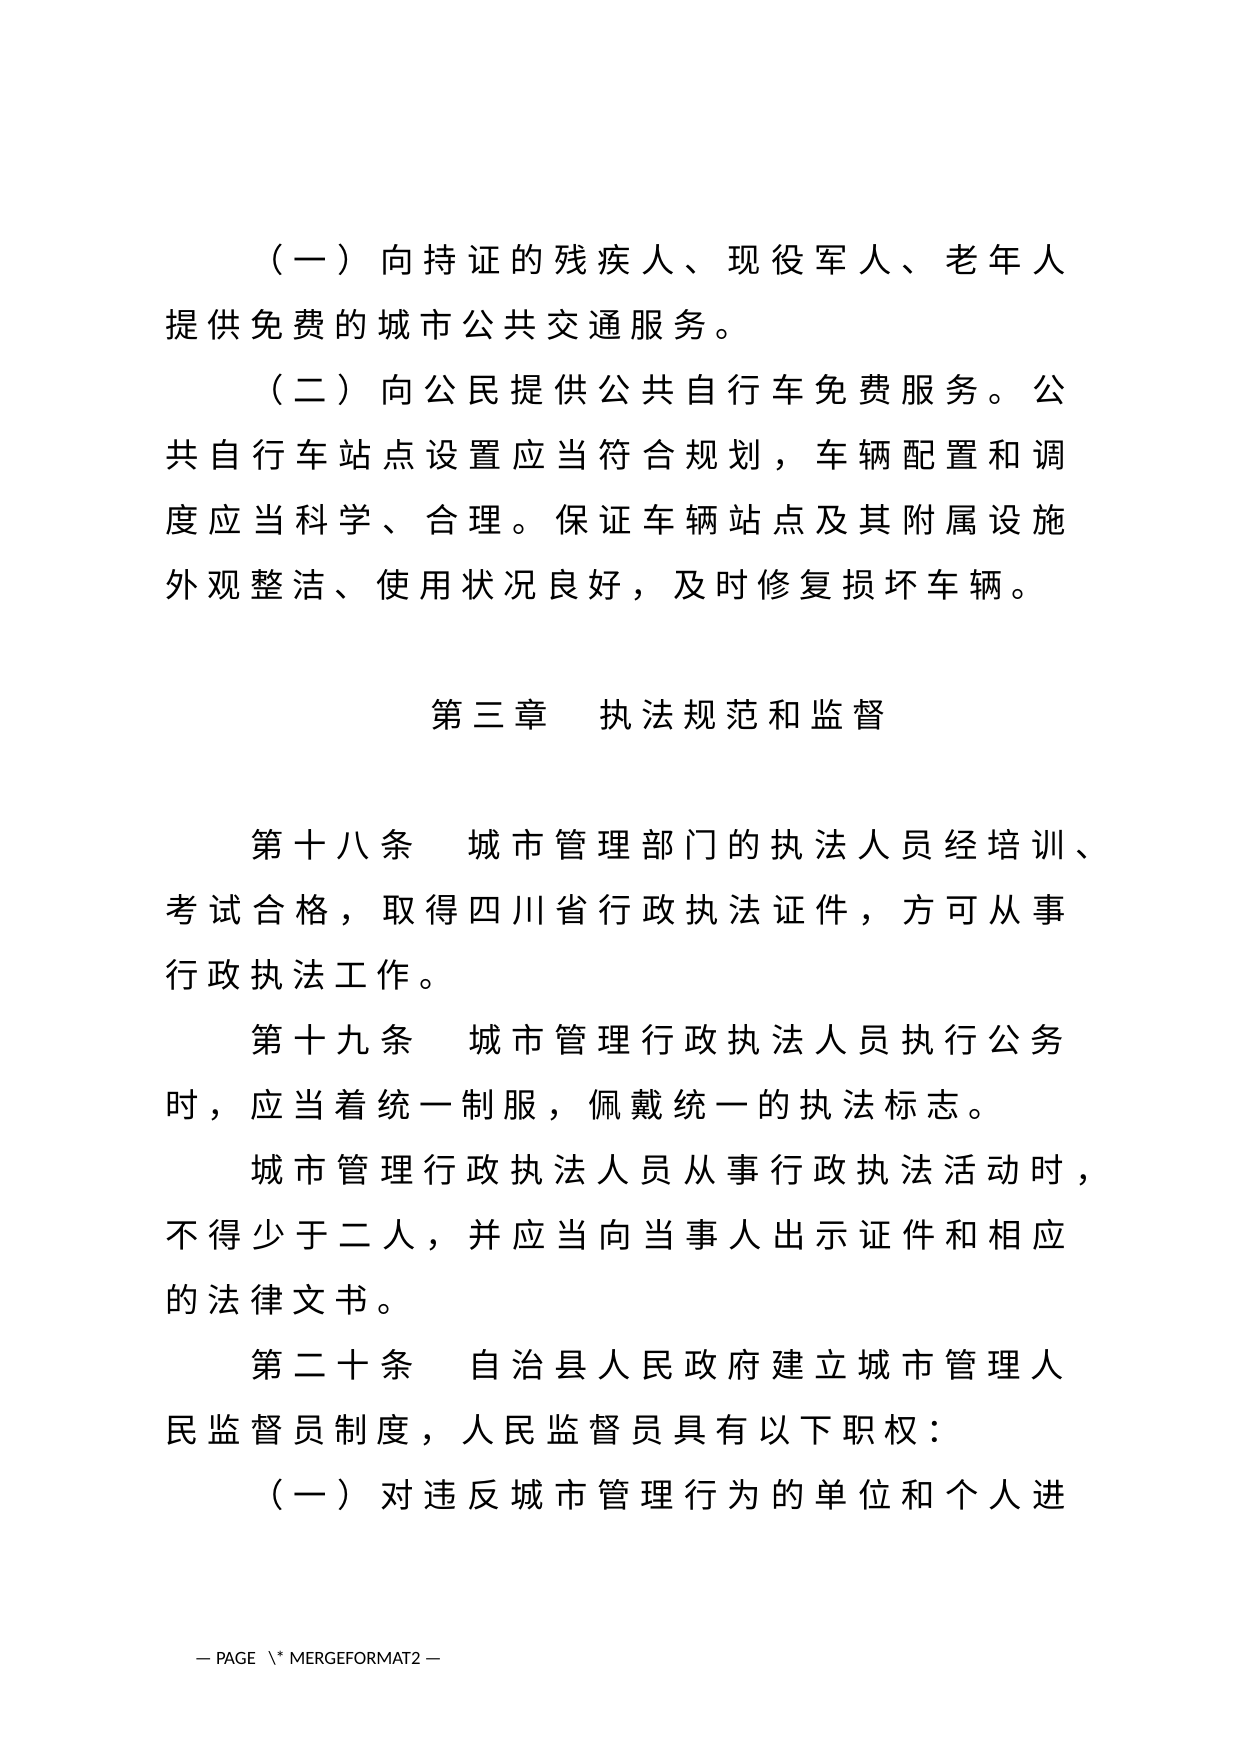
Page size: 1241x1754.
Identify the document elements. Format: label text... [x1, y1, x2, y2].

text 第三章 执法规范和监督 [165, 681, 1075, 746]
text 第十九条 城市管理行政执法人员执行公务时，应当着统一制服，佩戴统一的执法标志。 [165, 1006, 1075, 1136]
text 第二十条 自治县人民政府建立城市管理人民监督员制度，人民监督员具有以下职权： [165, 1331, 1075, 1461]
text （一）向持证的残疾人、现役军人、老年人提供免费的城市公共交通服务。 [165, 226, 1075, 356]
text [165, 1461, 1075, 1526]
text 第十八条 城市管理部门的执法人员经培训、考试合格，取得四川省行政执法证件，方可从事行政执法工作。 [165, 811, 1075, 1006]
text （二）向公民提供公共自行车免费服务。公共自行车站点设置应当符合规划，车辆配置和调度应当科学、合理。保证车辆站点及其附属设施外观整洁、使用状况良好，及时修复损坏车辆。 [165, 356, 1075, 616]
text 城市管理行政执法人员从事行政执法活动时，不得少于二人，并应当向当事人出示证件和相应的法律文书。 [165, 1136, 1075, 1331]
